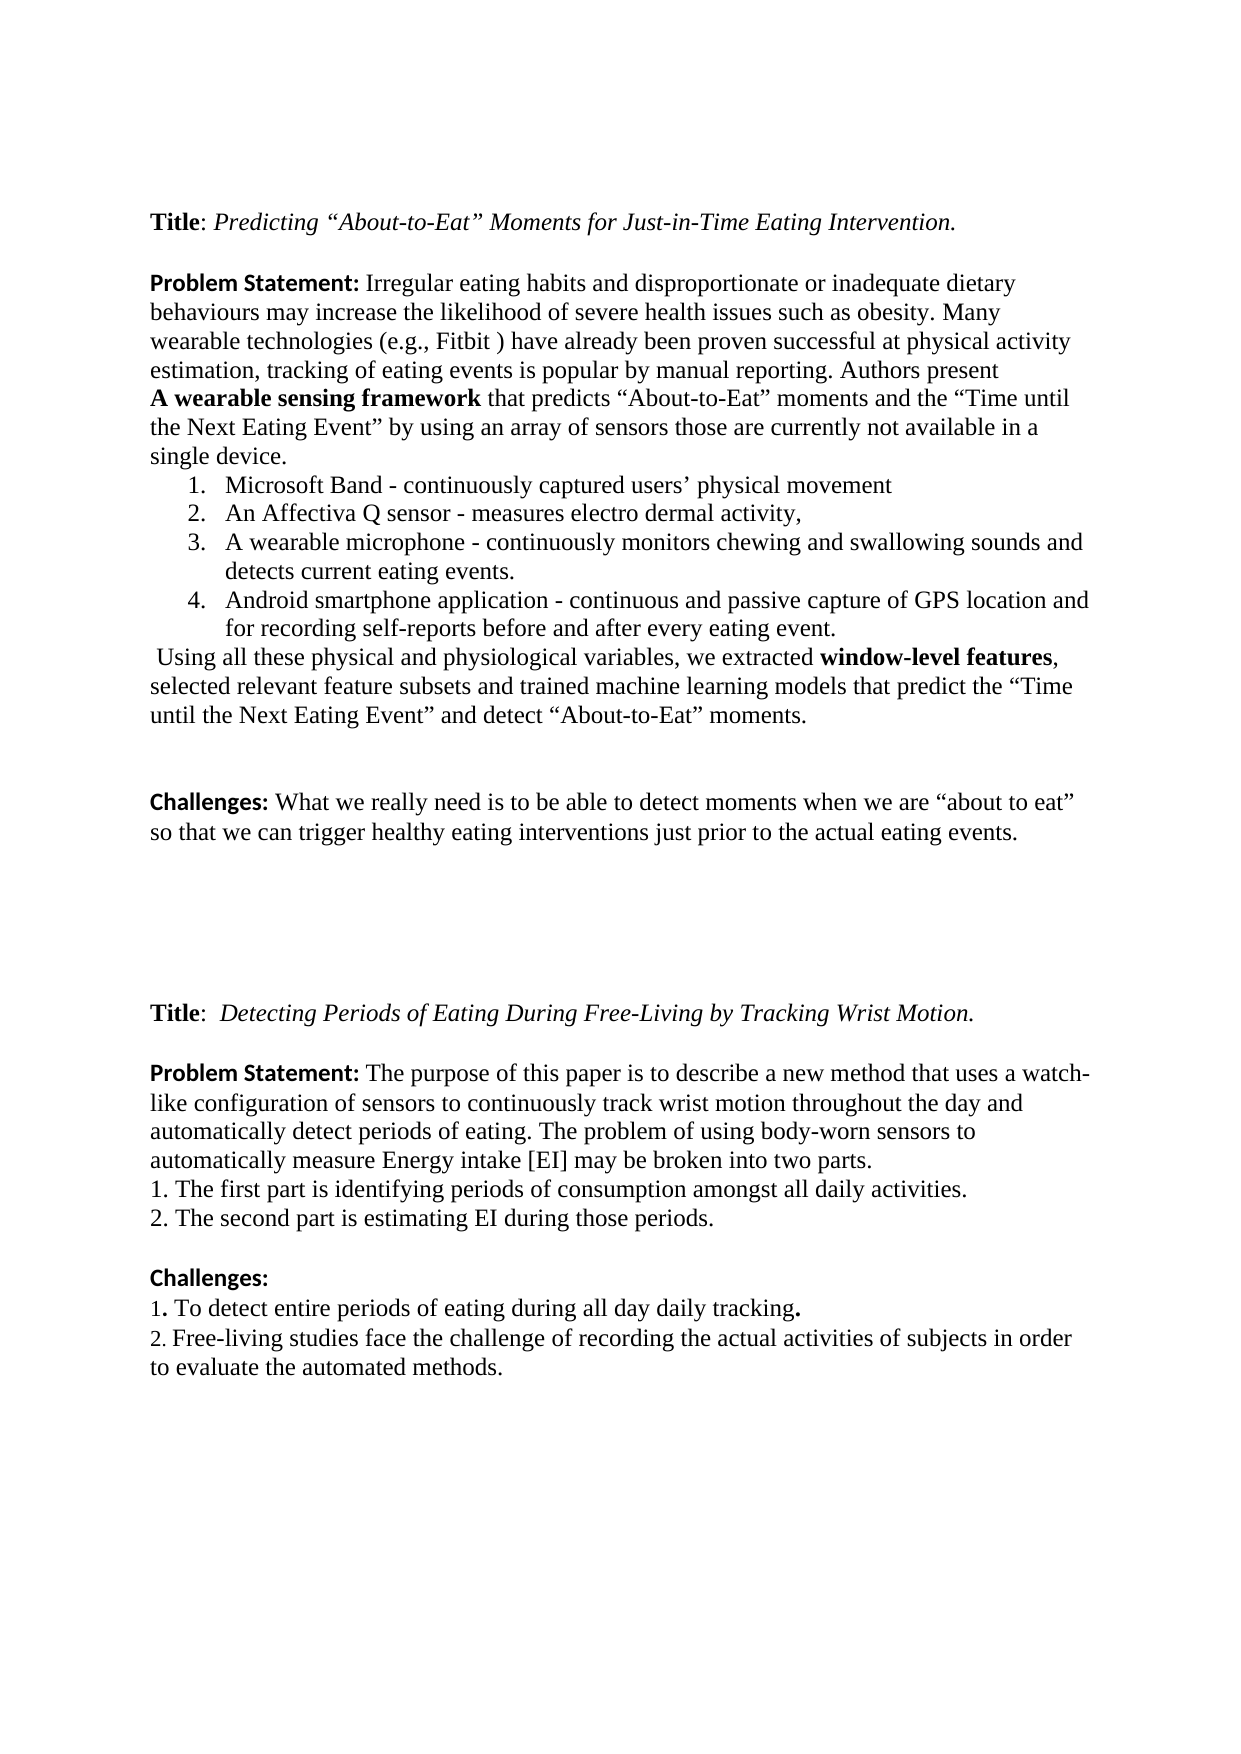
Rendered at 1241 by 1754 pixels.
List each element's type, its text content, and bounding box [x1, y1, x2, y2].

text Problem Statement: The purpose of this paper is to describe a new method that uses a watch-like configuration of sensors to continuously track wrist motion throughout the day and automatically detect periods of eating. The problem of using body-worn sensors to [150, 1057, 1090, 1145]
text Challenges: What we really need is to be able to detect moments when we are “about to eat” so that we can trigger healthy eating interventions just prior to the actual eating events. [150, 786, 1090, 845]
text 1. To detect entire periods of eating during all day daily tracking. [150, 1292, 1090, 1323]
text automatically measure Energy intake [EI] may be broken into two parts. [150, 1145, 1090, 1174]
list An Affectiva Q sensor - measures electro dermal activity, [187, 498, 1090, 527]
text 1. The first part is identifying periods of consumption amongst all daily activities. [150, 1174, 1090, 1203]
text 2. Free-living studies face the challenge of recording the actual activities of subjects in order to evaluate the automated methods. [150, 1323, 1090, 1381]
text Title: Predicting “About-to-Eat” Moments for Just-in-Time Eating Intervention. [150, 207, 1090, 236]
text Problem Statement: Irregular eating habits and disproportionate or inadequate dietary behaviours may increase the likelihood of severe health issues such as obesity. Many wearable technologies (e.g., Fitbit ) have already been proven successful at physical activity estimation, tracking of eating events is popular by manual reporting. Authors present [150, 267, 1090, 383]
list A wearable microphone - continuously monitors chewing and swallowing sounds and detects current eating events. [187, 527, 1090, 585]
text Title: Detecting Periods of Eating During Free-Living by Tracking Wrist Motion. [150, 998, 1090, 1027]
list Microsoft Band - continuously captured users’ physical movement [187, 470, 1090, 498]
list Android smartphone application - continuous and passive capture of GPS location and for recording self-reports before and after every eating event. [187, 585, 1090, 642]
text Challenges: [150, 1262, 1090, 1292]
text A wearable sensing framework that predicts “About-to-Eat” moments and the “Time until the Next Eating Event” by using an array of sensors those are currently not available in a single device. [150, 383, 1090, 470]
text Using all these physical and physiological variables, we extracted window-level features, selected relevant feature subsets and trained machine learning models that predict the “Time until the Next Eating Event” and detect “About-to-Eat” moments. [150, 642, 1090, 728]
text 2. The second part is estimating EI during those periods. [150, 1203, 1090, 1231]
